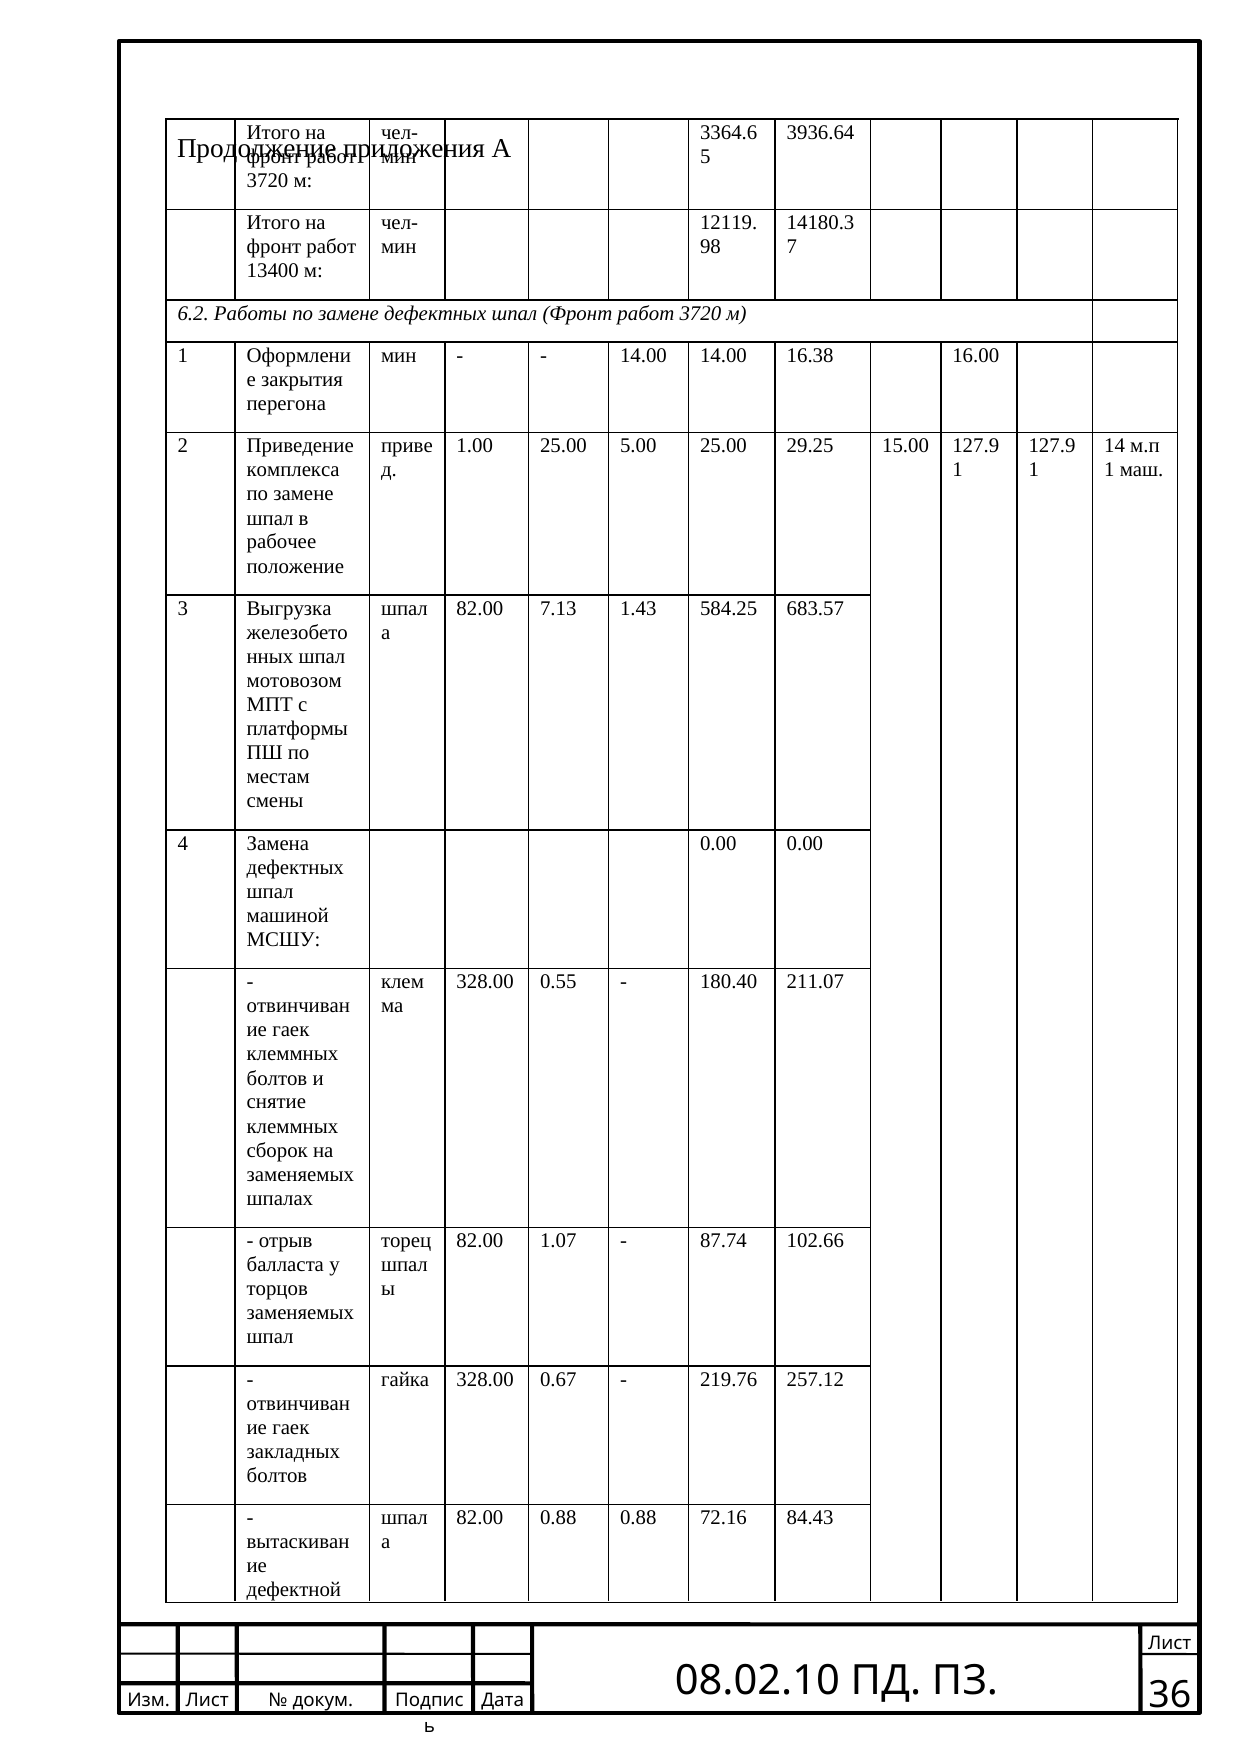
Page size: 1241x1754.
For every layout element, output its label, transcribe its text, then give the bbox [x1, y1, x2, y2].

table_cell [1093, 210, 1177, 299]
table_cell 12119.98 [689, 210, 774, 299]
table_cell - [529, 343, 608, 432]
table_cell 5.00 [609, 433, 688, 594]
table_cell 3 [167, 596, 234, 829]
table_cell [167, 969, 234, 1226]
table_cell 14180.37 [776, 210, 870, 299]
table_cell 127.91 [1018, 433, 1092, 1601]
table_cell [529, 831, 608, 968]
table_cell 16.38 [776, 343, 870, 432]
table_cell Оформление закрытия перегона [236, 343, 369, 432]
table_cell 1.00 [446, 433, 528, 594]
table_cell 211.07 [776, 969, 870, 1226]
table_cell 72.16 [689, 1505, 774, 1601]
table_cell 127.91 [942, 433, 1016, 1601]
table_cell [1018, 343, 1092, 432]
table_cell [871, 210, 940, 299]
table_cell [942, 120, 1016, 208]
table_cell 4 [167, 831, 234, 968]
table_cell 102.66 [776, 1228, 870, 1365]
table_cell 14.00 [609, 343, 688, 432]
table_cell [446, 831, 528, 968]
table_cell 0.88 [529, 1505, 608, 1601]
table_cell 257.12 [776, 1367, 870, 1503]
table_cell - [609, 1367, 688, 1503]
table_cell 25.00 [529, 433, 608, 594]
table_cell [609, 120, 688, 208]
table_cell - отвинчивание гаек клеммных болтов и снятие клеммных сборок на заменяемых шпалах [236, 969, 369, 1226]
table_cell - [609, 969, 688, 1226]
table_cell - отрыв балласта у торцов заменяемых шпал [236, 1228, 369, 1365]
table_cell 0.88 [609, 1505, 688, 1601]
table_cell 3364.65 [689, 120, 774, 208]
table_cell 25.00 [689, 433, 774, 594]
table_cell [167, 1228, 234, 1365]
table_cell торец шпалы [370, 1228, 444, 1365]
table_cell [609, 210, 688, 299]
table_cell 14 м.п 1 маш. [1093, 433, 1177, 1601]
table_cell шпала [370, 1505, 444, 1601]
table_cell [529, 210, 608, 299]
table_cell Итого на фронт работ 13400 м: [236, 210, 369, 299]
table_cell 1 [167, 343, 234, 432]
table_cell 16.00 [942, 343, 1016, 432]
table_cell [942, 210, 1016, 299]
table_cell [871, 343, 940, 432]
table_cell 87.74 [689, 1228, 774, 1365]
table_cell Итого на фронт работ 3720 м: [236, 120, 369, 208]
table_cell [446, 120, 528, 208]
table_cell - [609, 1228, 688, 1365]
table_cell привед. [370, 433, 444, 594]
table_cell мин [370, 343, 444, 432]
table_cell 683.57 [776, 596, 870, 829]
table_cell 15.00 [871, 433, 940, 1601]
table_cell [609, 831, 688, 968]
table_cell [1018, 120, 1092, 208]
table_cell чел-мин [370, 120, 444, 208]
table_cell 0.00 [689, 831, 774, 968]
table_cell клемма [370, 969, 444, 1226]
table_cell гайка [370, 1367, 444, 1503]
table_cell 0.55 [529, 969, 608, 1226]
table_cell [1093, 343, 1177, 432]
table_cell 328.00 [446, 1367, 528, 1503]
table_cell 82.00 [446, 1228, 528, 1365]
table_cell 82.00 [446, 596, 528, 829]
table_cell 6.2. Работы по замене дефектных шпал (Фронт работ 3720 м) [167, 301, 1092, 341]
table_cell - [446, 343, 528, 432]
table_cell - отвинчивание гаек закладных болтов [236, 1367, 369, 1503]
table_cell 0.00 [776, 831, 870, 968]
table_cell 0.67 [529, 1367, 608, 1503]
table_cell 7.13 [529, 596, 608, 829]
table_cell [1093, 120, 1177, 208]
table_cell 1.43 [609, 596, 688, 829]
table_cell [167, 1505, 234, 1601]
table_cell Приведение комплекса по замене шпал в рабочее положение [236, 433, 369, 594]
table_cell 84.43 [776, 1505, 870, 1601]
table_cell 584.25 [689, 596, 774, 829]
table_cell [167, 1367, 234, 1503]
table_cell [167, 120, 234, 208]
table_cell шпала [370, 596, 444, 829]
table_cell 219.76 [689, 1367, 774, 1503]
table_cell 180.40 [689, 969, 774, 1226]
table_cell 2 [167, 433, 234, 594]
table_cell 328.00 [446, 969, 528, 1226]
table_cell [529, 120, 608, 208]
table_cell 29.25 [776, 433, 870, 594]
table_cell чел-мин [370, 210, 444, 299]
table_cell 3936.64 [776, 120, 870, 208]
table_cell [1018, 210, 1092, 299]
table_cell [167, 210, 234, 299]
table_cell 14.00 [689, 343, 774, 432]
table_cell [236, 1505, 369, 1601]
table_cell [871, 120, 940, 208]
table_cell [1093, 301, 1177, 341]
table_cell Выгрузка железобетонных шпал мотовозом МПТ с платформы ПШ по местам смены [236, 596, 369, 829]
table_cell [370, 831, 444, 968]
table_cell 82.00 [446, 1505, 528, 1601]
table_cell Замена дефектных шпал машиной МСШУ: [236, 831, 369, 968]
table_cell 1.07 [529, 1228, 608, 1365]
table_cell [446, 210, 528, 299]
